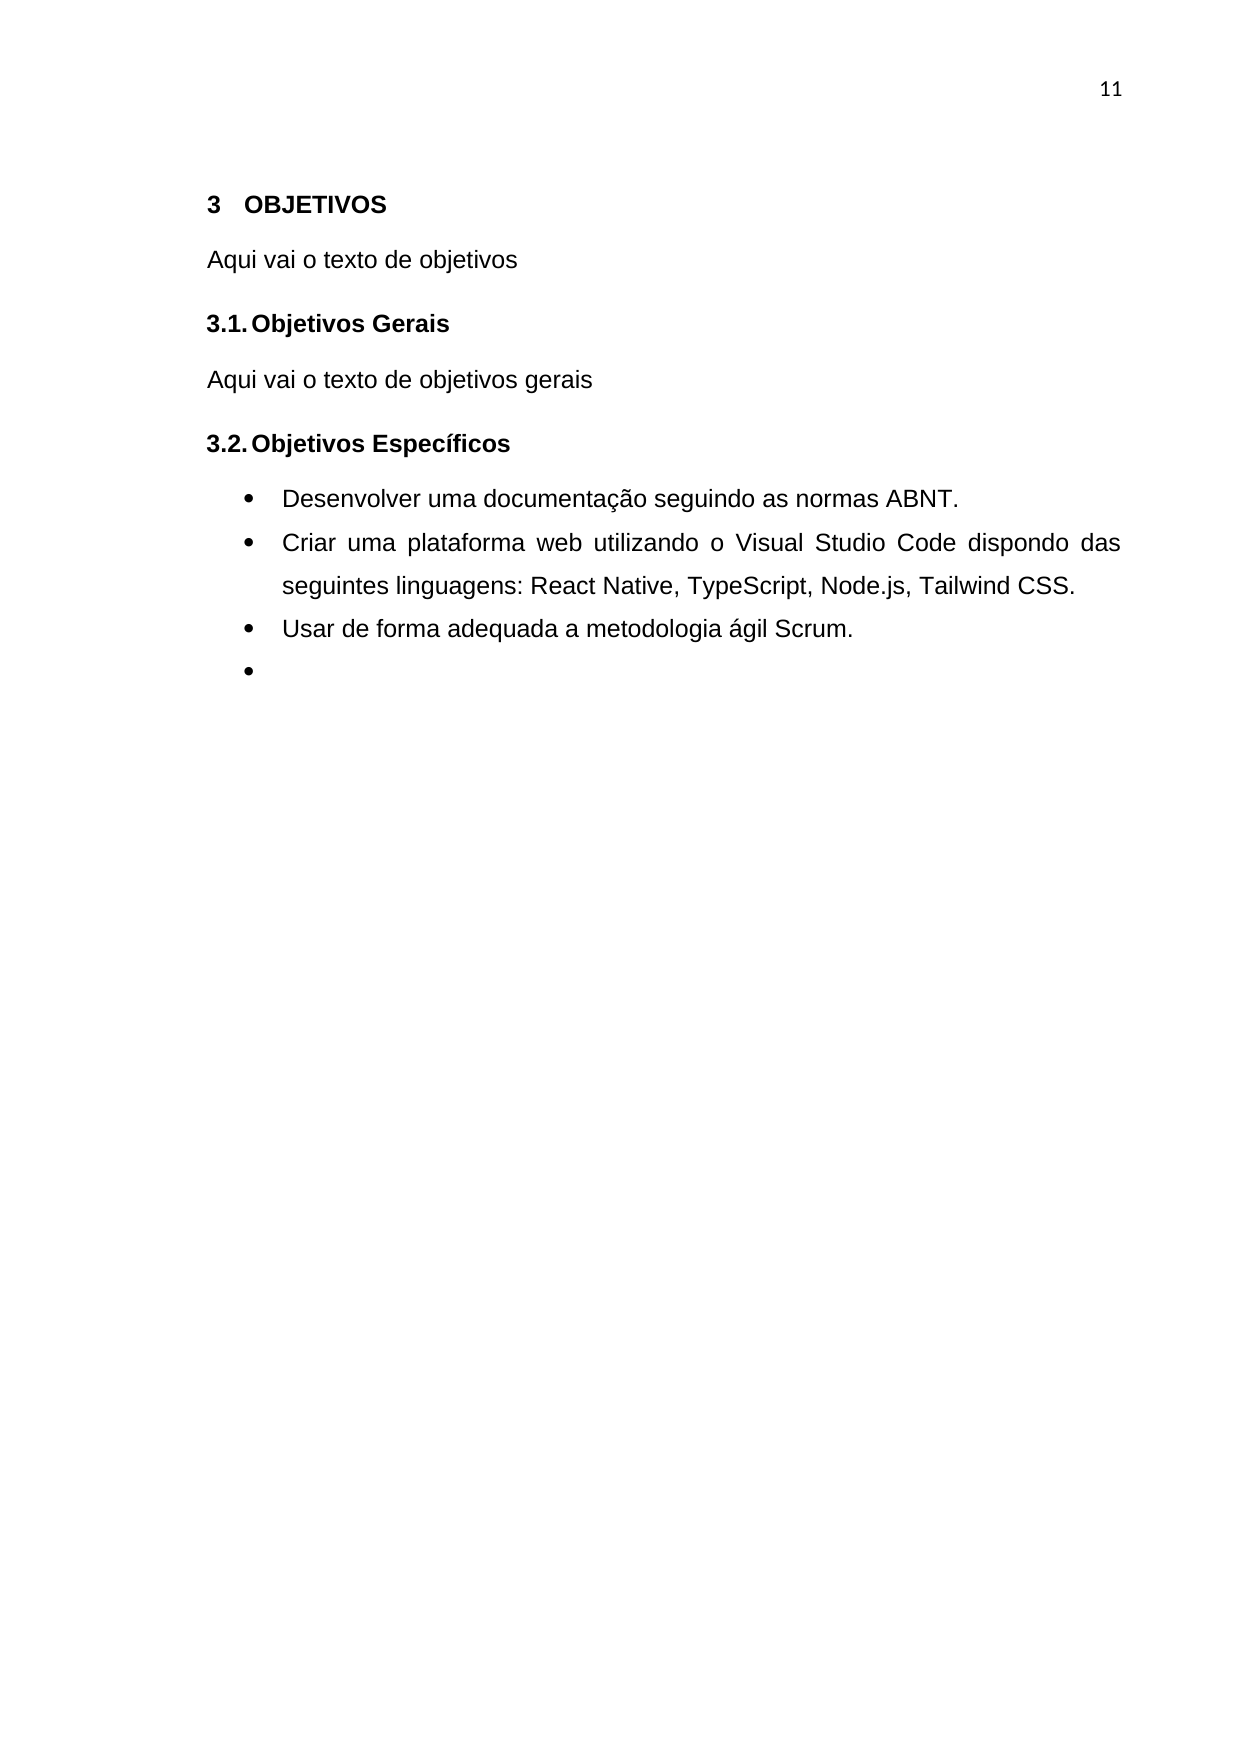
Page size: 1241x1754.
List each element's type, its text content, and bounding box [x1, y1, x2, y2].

list Desenvolver uma documentação seguindo as normas ABNT. [244, 484, 1122, 513]
subtitle OBJETIVOS [207, 190, 1122, 218]
subtitle Objetivos Específicos [206, 429, 1122, 458]
text Aqui vai o texto de objetivos gerais [207, 365, 1122, 394]
text Aqui vai o texto de objetivos [207, 245, 1122, 274]
list Criar uma plataforma web utilizando o Visual Studio Code dispondo das seguintes linguagens: React Native, TypeScript, Node.js, Tailwind CSS. [244, 528, 1122, 600]
subtitle Objetivos Gerais [206, 309, 1122, 338]
list Usar de forma adequada a metodologia ágil Scrum. [244, 614, 1122, 643]
